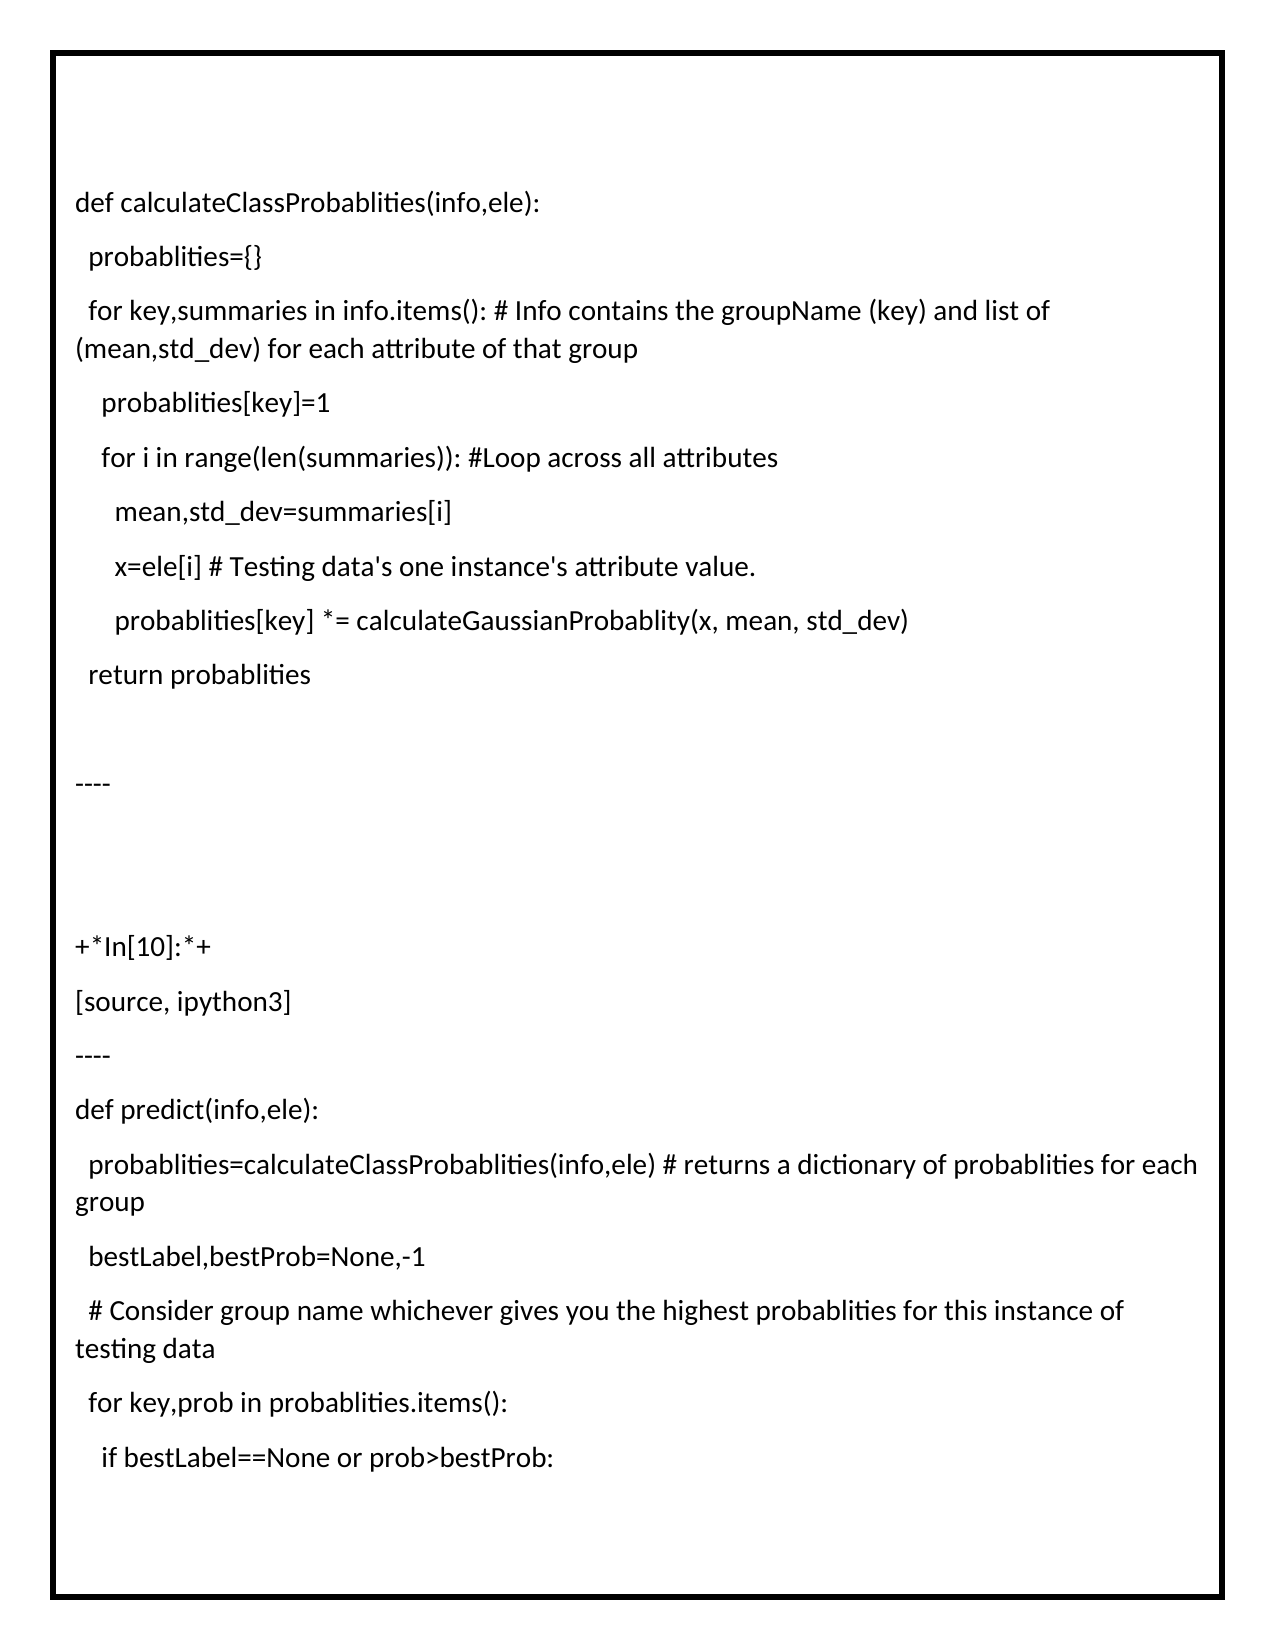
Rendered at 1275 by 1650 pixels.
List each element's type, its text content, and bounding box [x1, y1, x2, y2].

text ---- [75, 1037, 1200, 1073]
text probablities={} [75, 238, 1200, 274]
text ---- [75, 765, 1200, 801]
text # Consider group name whichever gives you the highest probablities for this instance of testing data [75, 1292, 1200, 1366]
text for key,prob in probablities.items(): [75, 1384, 1200, 1420]
text probablities=calculateClassProbablities(info,ele) # returns a dictionary of probablities for each group [75, 1146, 1200, 1219]
text def calculateClassProbablities(info,ele): [75, 184, 1200, 219]
text def predict(info,ele): [75, 1091, 1200, 1127]
text x=ele[i] # Testing data's one instance's attribute value. [75, 548, 1200, 583]
text return probablities [75, 656, 1200, 692]
text probablities[key]=1 [75, 384, 1200, 420]
text mean,std_dev=summaries[i] [75, 493, 1200, 529]
text if bestLabel==None or prob>bestProb: [75, 1439, 1200, 1474]
text [source, ipython3] [75, 983, 1200, 1018]
text +*In[10]:*+ [75, 928, 1200, 964]
text bestLabel,bestProb=None,-1 [75, 1238, 1200, 1273]
text for i in range(len(summaries)): #Loop across all attributes [75, 439, 1200, 474]
text probablities[key] *= calculateGaussianProbablity(x, mean, std_dev) [75, 602, 1200, 638]
text for key,summaries in info.items(): # Info contains the groupName (key) and list of (mean,std_dev) for each attribute of that group [75, 292, 1200, 366]
